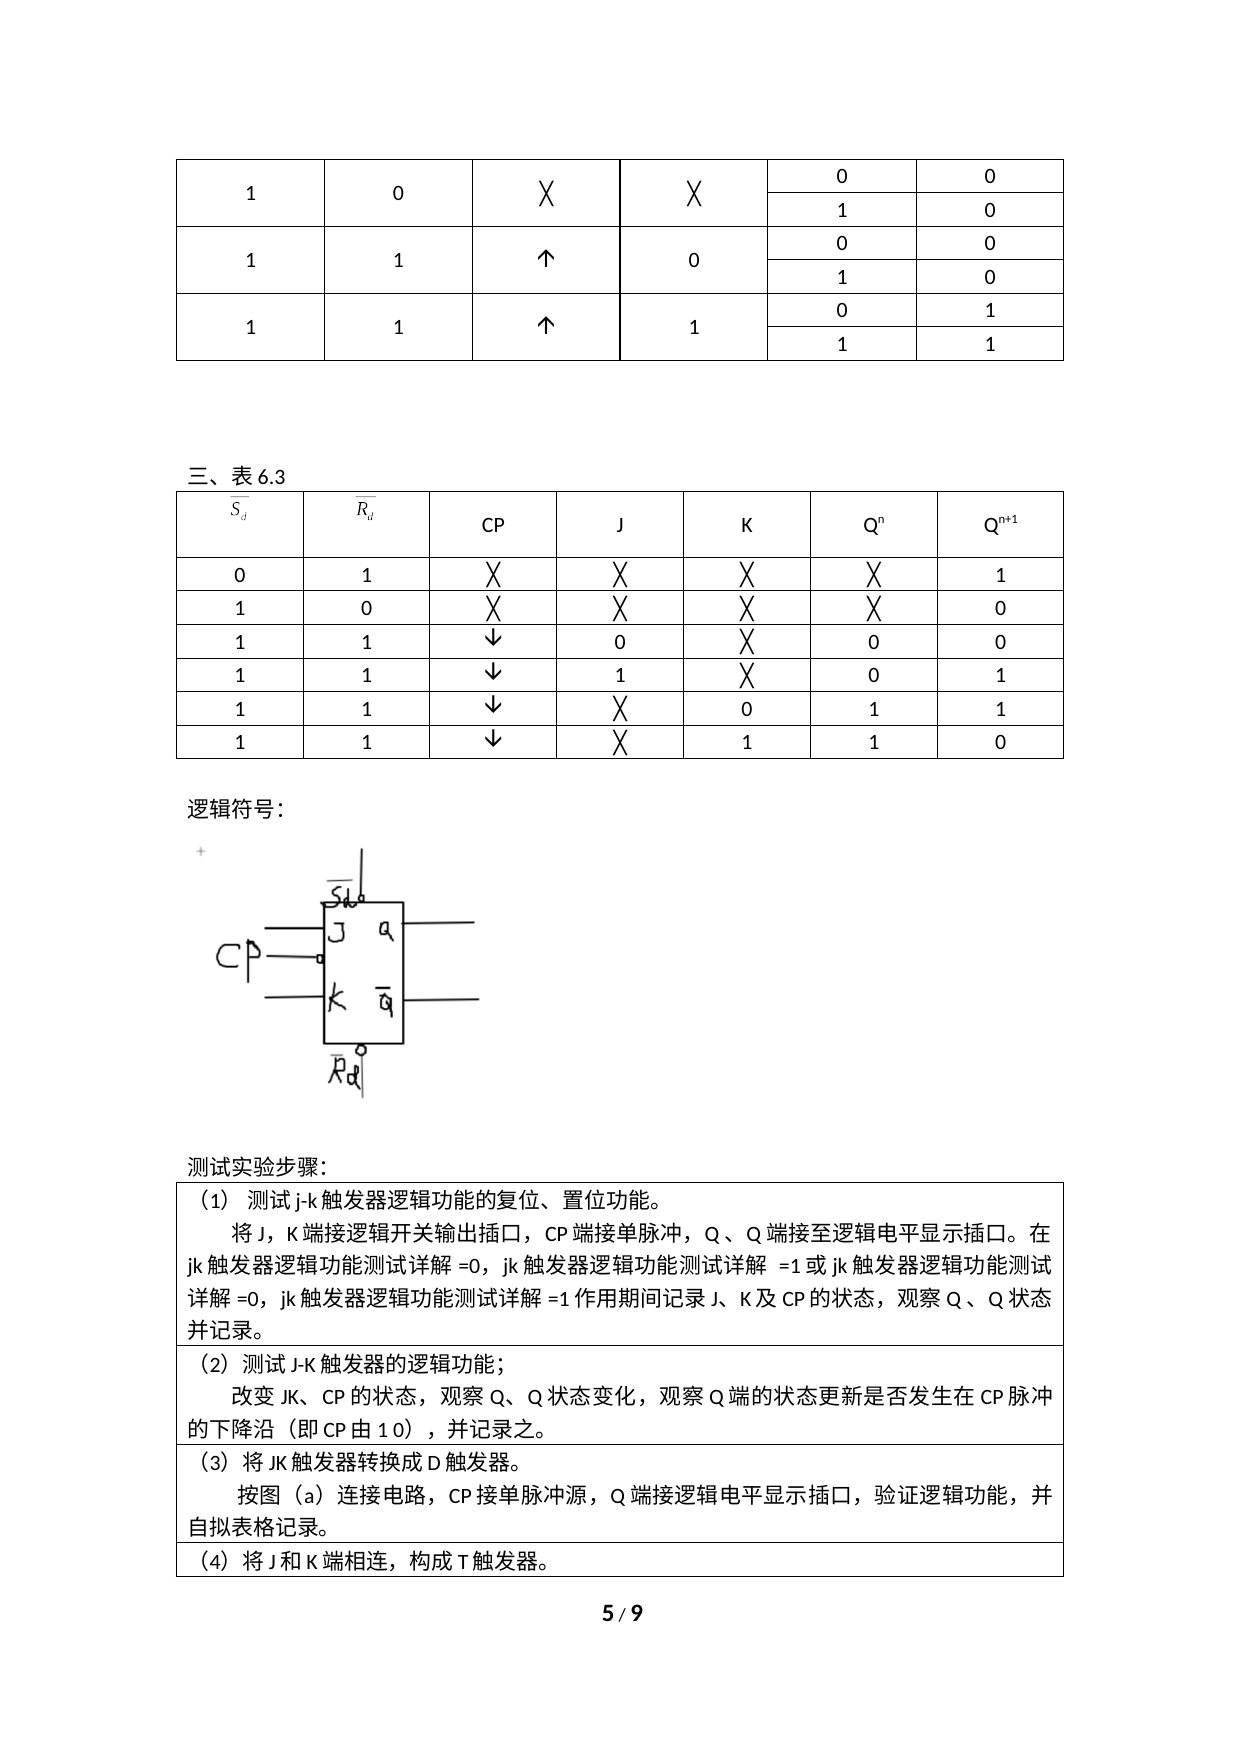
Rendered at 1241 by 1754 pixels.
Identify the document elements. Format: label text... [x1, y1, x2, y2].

table_cell （2）测试J-K触发器的逻辑功能； 改变JK、CP的状态，观察Q、Q状态变化，观察Q端的状态更新是否发生在CP脉冲的下降沿（即CP由1 0），并记录之。 [177, 1346, 1063, 1444]
table_cell 1 [621, 294, 767, 360]
table_header K [684, 492, 810, 557]
picture [187, 824, 541, 1137]
table_cell [473, 294, 619, 360]
table_cell 1 [304, 692, 429, 724]
list 三、表6.3 [187, 458, 1053, 491]
table_cell 0 [177, 558, 303, 590]
table_cell 1 [811, 726, 937, 758]
table_cell 1 [177, 726, 303, 758]
table_cell 1 [177, 692, 303, 724]
table_cell 1 [304, 726, 429, 758]
table_header [304, 492, 429, 557]
table_cell 1 [768, 327, 916, 360]
table_cell ╳ [684, 659, 810, 691]
table_cell 0 [917, 260, 1063, 293]
table_cell 1 [177, 294, 324, 360]
text 逻辑符号： [187, 792, 1053, 824]
table_cell ╳ [811, 558, 937, 590]
table_cell 0 [938, 726, 1063, 758]
table_cell 0 [557, 625, 683, 657]
table_cell [430, 726, 556, 758]
table_cell 0 [621, 227, 767, 293]
table_cell 1 [917, 294, 1063, 326]
table_cell 0 [768, 160, 916, 192]
table_cell ╳ [557, 692, 683, 724]
table_cell 0 [811, 659, 937, 691]
table_cell 1 [938, 558, 1063, 590]
table_cell 1 [177, 227, 324, 293]
table_cell 1 [938, 692, 1063, 724]
table_cell 1 [811, 692, 937, 724]
table_cell 0 [684, 692, 810, 724]
table_cell ╳ [430, 558, 556, 590]
table_cell 1 [177, 591, 303, 624]
table_cell [430, 625, 556, 657]
table_cell 1 [938, 659, 1063, 691]
table_header J [557, 492, 683, 557]
table_cell [430, 659, 556, 691]
table_cell 1 [768, 260, 916, 293]
table_cell 1 [325, 294, 472, 360]
table_cell ╳ [621, 160, 767, 226]
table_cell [177, 1543, 1063, 1576]
table_cell 1 [917, 327, 1063, 360]
table_cell ╳ [557, 558, 683, 590]
table_cell 0 [304, 591, 429, 624]
table_cell 1 [768, 193, 916, 226]
table_cell 0 [917, 227, 1063, 259]
table_cell 0 [768, 294, 916, 326]
table_cell [473, 227, 619, 293]
table_cell 0 [325, 160, 472, 226]
table_cell ╳ [557, 591, 683, 624]
table_cell ╳ [684, 558, 810, 590]
table_cell 1 [177, 160, 324, 226]
table_cell 0 [917, 193, 1063, 226]
table_cell 1 [304, 558, 429, 590]
table_header [177, 492, 303, 557]
table_header Qn [811, 492, 937, 557]
table_header CP [430, 492, 556, 557]
table_cell 0 [938, 591, 1063, 624]
table_cell 0 [811, 625, 937, 657]
table_cell 1 [177, 659, 303, 691]
table_cell ╳ [684, 625, 810, 657]
table_cell 1 [325, 227, 472, 293]
table_cell 1 [684, 726, 810, 758]
table_cell （3）将JK触发器转换成D触发器。 按图（a）连接电路，CP接单脉冲源，Q端接逻辑电平显示插口，验证逻辑功能，并自拟表格记录。 [177, 1445, 1063, 1542]
table_cell 1 [304, 625, 429, 657]
table_cell 0 [938, 625, 1063, 657]
table_cell [430, 692, 556, 724]
table_cell ╳ [684, 591, 810, 624]
table_cell ╳ [811, 591, 937, 624]
table_cell 1 [177, 625, 303, 657]
text 测试实验步骤： [187, 1149, 1053, 1182]
table_header Qn+1 [938, 492, 1063, 557]
table_cell 0 [917, 160, 1063, 192]
table_header （1） 测试j-k触发器逻辑功能的复位、置位功能。 将J，K端接逻辑开关输出插口，CP端接单脉冲，Q 、Q 端接至逻辑电平显示插口。在jk触发器逻辑功能测试详解 =0，jk触发器逻辑功能测试详解 =1或jk触发器逻辑功能测试详解 =0，jk触发器逻辑功能测试详解 =1作用期间记录J、K及CP的状态，观察Q 、Q 状态并记录。 [177, 1183, 1063, 1345]
table_cell ╳ [473, 160, 619, 226]
table_cell 0 [768, 227, 916, 259]
table_cell ╳ [430, 591, 556, 624]
table_cell 1 [557, 659, 683, 691]
table_cell ╳ [557, 726, 683, 758]
table_cell 1 [304, 659, 429, 691]
